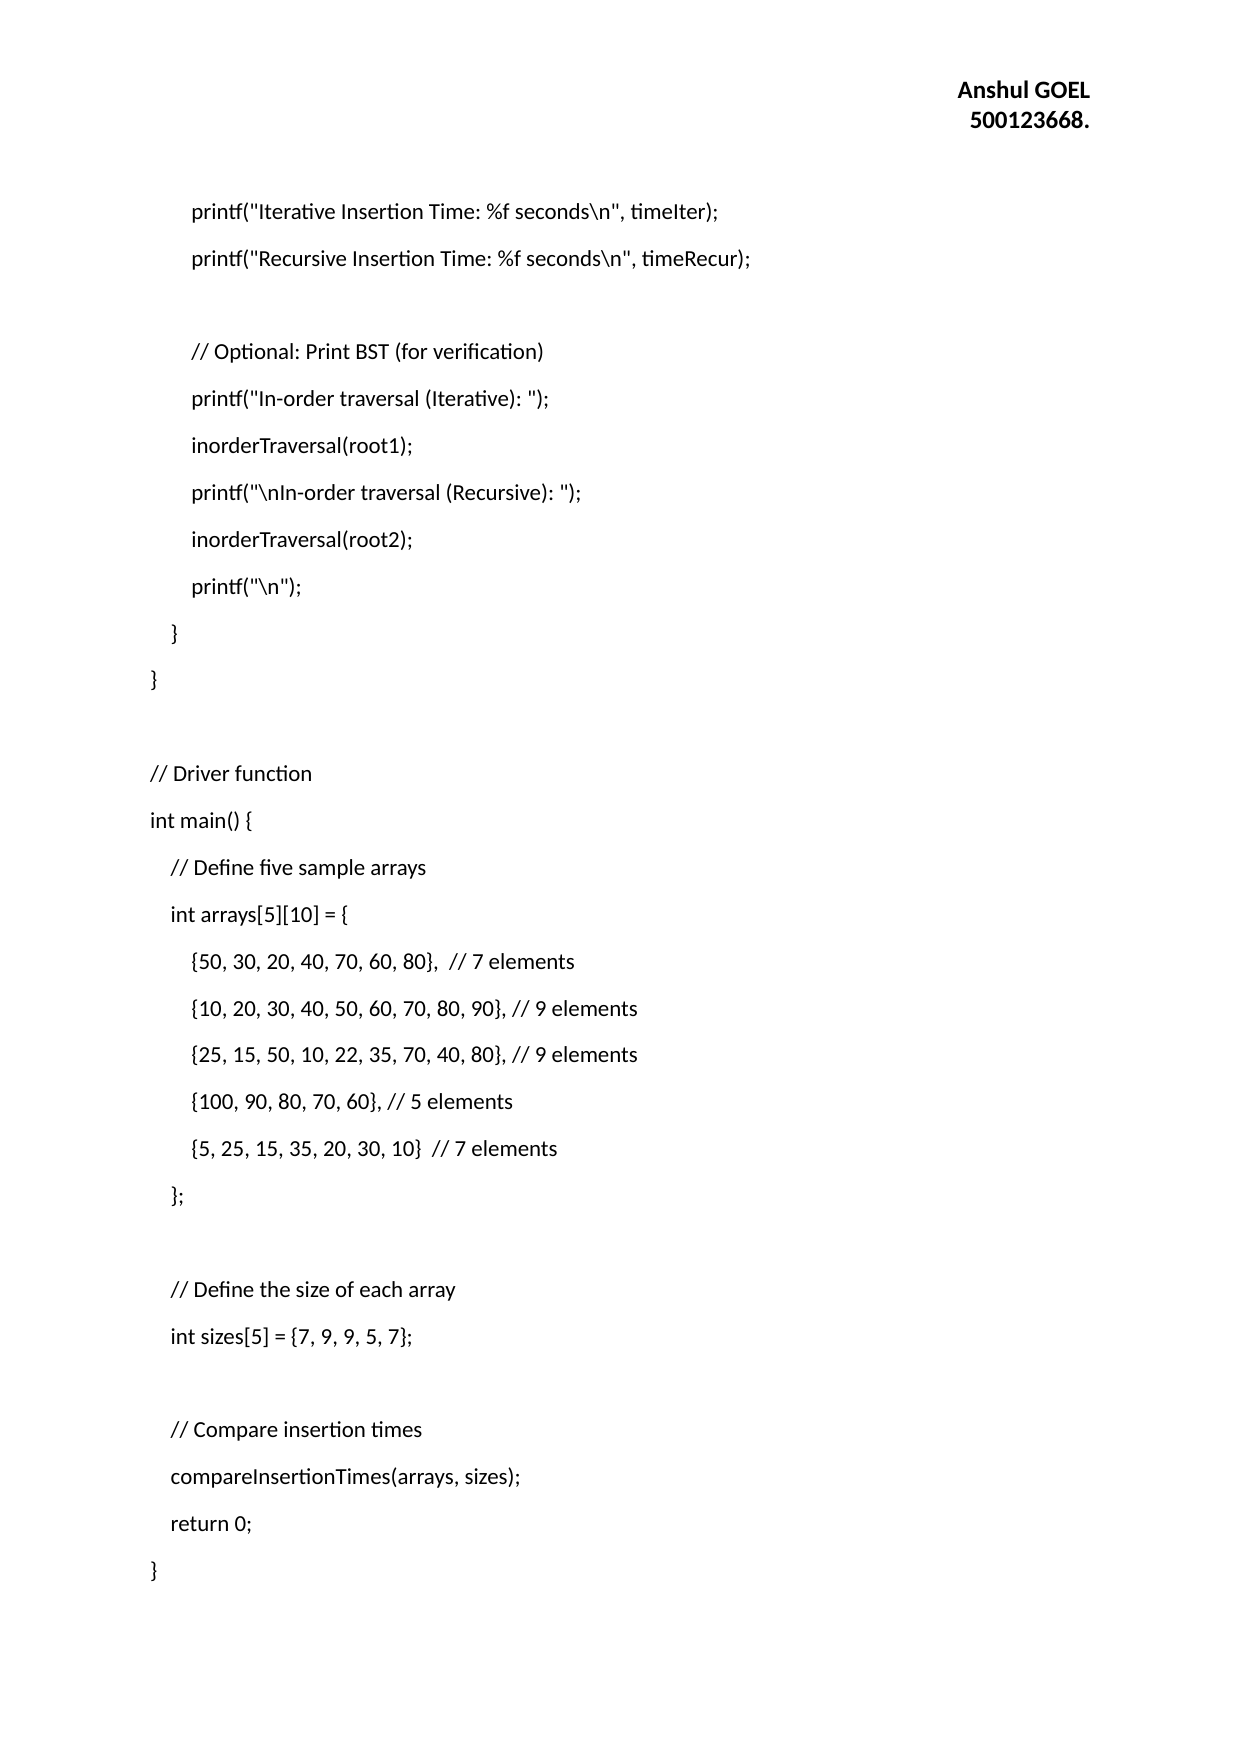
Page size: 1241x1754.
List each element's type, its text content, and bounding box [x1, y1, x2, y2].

text {50, 30, 20, 40, 70, 60, 80}, // 7 elements [150, 947, 1090, 975]
text compareInsertionTimes(arrays, sizes); [150, 1462, 1090, 1491]
text // Optional: Print BST (for verification) [150, 337, 1090, 366]
text // Driver function [150, 759, 1090, 787]
text {100, 90, 80, 70, 60}, // 5 elements [150, 1087, 1090, 1116]
text int sizes[5] = {7, 9, 9, 5, 7}; [150, 1322, 1090, 1350]
text // Define five sample arrays [150, 853, 1090, 881]
text printf("Iterative Insertion Time: %f seconds\n", timeIter); [150, 197, 1090, 225]
text }; [150, 1181, 1090, 1209]
text int arrays[5][10] = { [150, 900, 1090, 928]
text printf("In-order traversal (Iterative): "); [150, 384, 1090, 412]
text {25, 15, 50, 10, 22, 35, 70, 40, 80}, // 9 elements [150, 1041, 1090, 1069]
text {10, 20, 30, 40, 50, 60, 70, 80, 90}, // 9 elements [150, 994, 1090, 1022]
text } [150, 666, 1090, 694]
text // Define the size of each array [150, 1275, 1090, 1303]
text inorderTraversal(root1); [150, 431, 1090, 459]
text printf("Recursive Insertion Time: %f seconds\n", timeRecur); [150, 244, 1090, 272]
text return 0; [150, 1509, 1090, 1537]
text int main() { [150, 806, 1090, 834]
text } [150, 619, 1090, 647]
text printf("\n"); [150, 572, 1090, 600]
text inorderTraversal(root2); [150, 525, 1090, 553]
text } [150, 1556, 1090, 1584]
text {5, 25, 15, 35, 20, 30, 10} // 7 elements [150, 1134, 1090, 1162]
text // Compare insertion times [150, 1416, 1090, 1444]
text printf("\nIn-order traversal (Recursive): "); [150, 478, 1090, 506]
